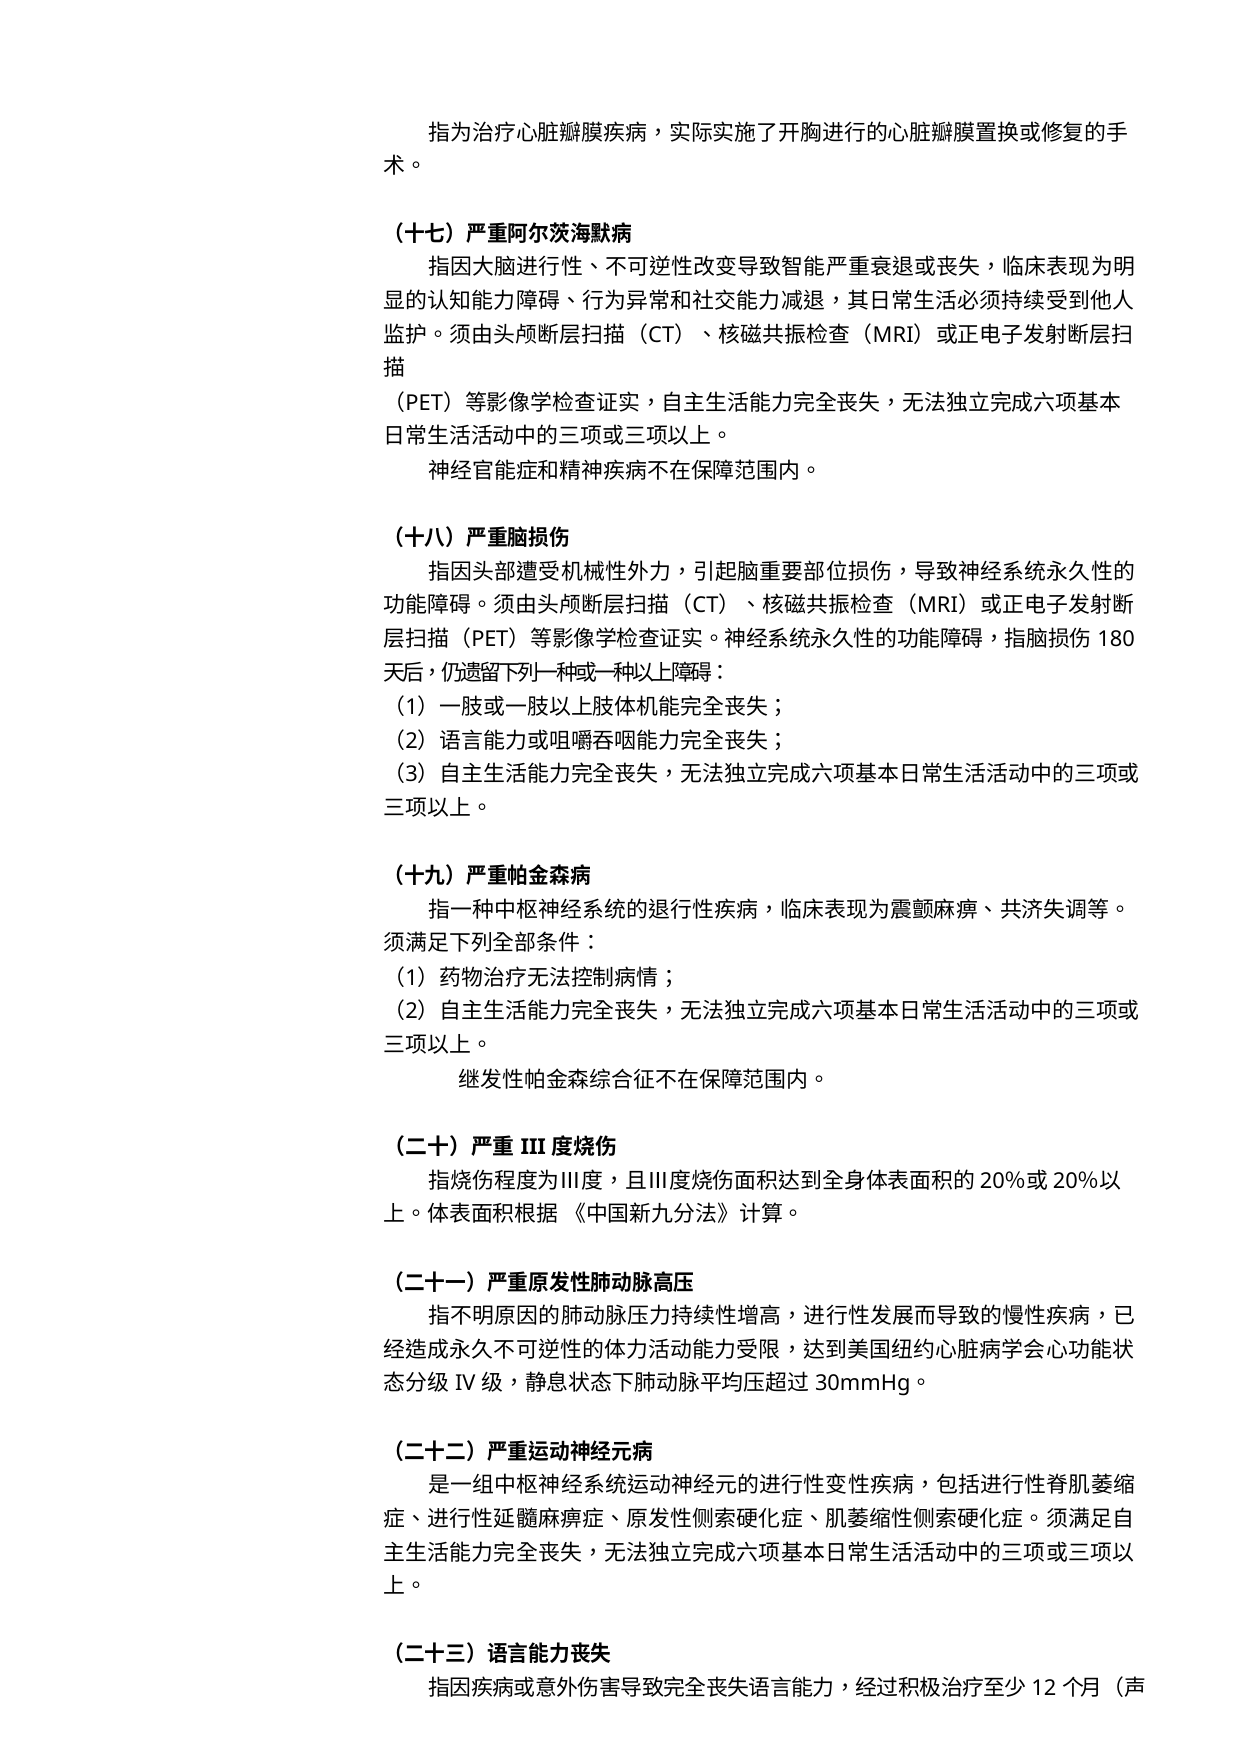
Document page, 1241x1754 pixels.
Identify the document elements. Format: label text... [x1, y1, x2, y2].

subtitle （二十）严重 III 度烧伤 [383, 1131, 1157, 1161]
text 指因头部遭受机械性外力，引起脑重要部位损伤，导致神经系统永久性的功能障碍。须由头颅断层扫描（CT）、核磁共振检查（MRI）或正电子发射断层扫描（PET）等影像学检查证实。神经系统永久性的功能障碍，指脑损伤 180 天后，仍遗留下列一种或一种以上障碍： [383, 556, 1134, 687]
text 指不明原因的肺动脉压力持续性增高，进行性发展而导致的慢性疾病，已经造成永久不可逆性的体力活动能力受限，达到美国纽约心脏病学会心功能状态分级 IV 级，静息状态下肺动脉平均压超过 30mmHg。 [383, 1300, 1134, 1397]
text 指因疾病或意外伤害导致完全丧失语言能力，经过积极治疗至少12 个月（声 [428, 1672, 1157, 1702]
subtitle （十八）严重脑损伤 [383, 522, 1157, 552]
text （3）自主生活能力完全丧失，无法独立完成六项基本日常生活活动中的三项或三项以上。 [383, 758, 1140, 822]
text 是一组中枢神经系统运动神经元的进行性变性疾病，包括进行性脊肌萎缩症、进行性延髓麻痹症、原发性侧索硬化症、肌萎缩性侧索硬化症。须满足自主生活能力完全丧失，无法独立完成六项基本日常生活活动中的三项或三项以上。 [383, 1469, 1134, 1600]
subtitle （二十一）严重原发性肺动脉高压 [383, 1266, 1157, 1296]
text 指烧伤程度为Ⅲ度，且Ⅲ度烧伤面积达到全身体表面积的20％或20％以上。体表面积根据 《中国新九分法》计算。 [383, 1164, 1150, 1228]
text （1）一肢或一肢以上肢体机能完全丧失； [383, 691, 1157, 721]
subtitle （二十三）语言能力丧失 [383, 1638, 1157, 1668]
text 术。 [383, 150, 1157, 180]
text 指为治疗心脏瓣膜疾病，实际实施了开胸进行的心脏瓣膜置换或修复的手 [428, 117, 1157, 146]
text （PET）等影像学检查证实，自主生活能力完全丧失，无法独立完成六项基本日常生活活动中的三项或三项以上。 [383, 387, 1140, 450]
subtitle （十九）严重帕金森病 [383, 860, 1157, 890]
text （2）语言能力或咀嚼吞咽能力完全丧失； [383, 725, 1157, 754]
text （1）药物治疗无法控制病情； [383, 962, 1157, 992]
text 继发性帕金森综合征不在保障范围内。 [458, 1063, 1157, 1093]
text 神经官能症和精神疾病不在保障范围内。 [428, 454, 1157, 484]
text （2）自主生活能力完全丧失，无法独立完成六项基本日常生活活动中的三项或三项以上。 [383, 996, 1140, 1059]
subtitle （二十二）严重运动神经元病 [383, 1436, 1157, 1465]
text 指一种中枢神经系统的退行性疾病，临床表现为震颤麻痹、共济失调等。须满足下列全部条件： [383, 894, 1134, 957]
subtitle （十七）严重阿尔茨海默病 [383, 218, 1157, 247]
text 指因大脑进行性、不可逆性改变导致智能严重衰退或丧失，临床表现为明显的认知能力障碍、行为异常和社交能力减退，其日常生活必须持续受到他人监护。须由头颅断层扫描（CT）、核磁共振检查（MRI）或正电子发射断层扫描 [383, 251, 1134, 382]
